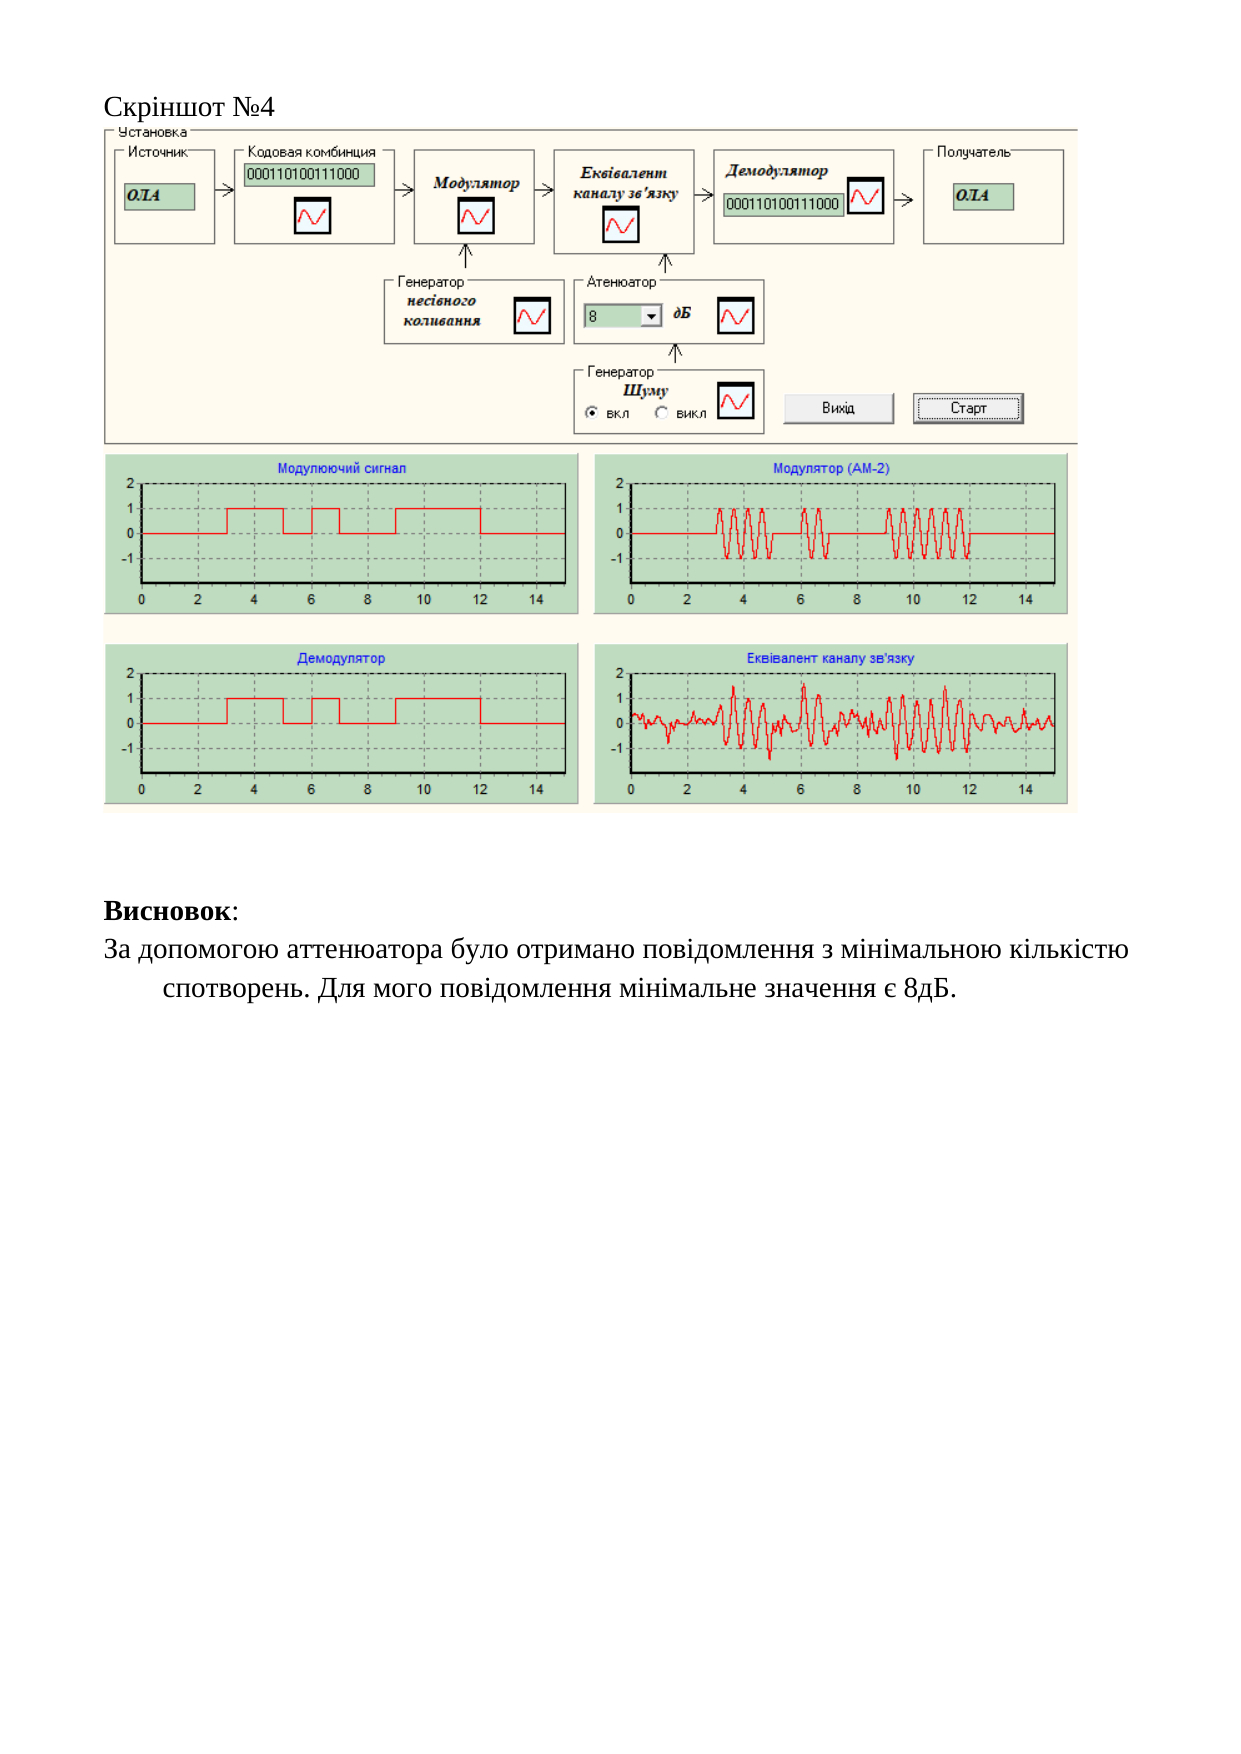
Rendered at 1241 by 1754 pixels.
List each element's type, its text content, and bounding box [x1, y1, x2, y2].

picture [103, 127, 1078, 813]
text За допомогою аттенюатора було отримано повідомлення з мінімальною кількістю спотворень. Для мого повідомлення мінімальне значення є 8дБ. [103, 932, 1152, 1004]
text Скріншот №4 [103, 89, 1152, 122]
text Висновок: [103, 893, 1152, 927]
